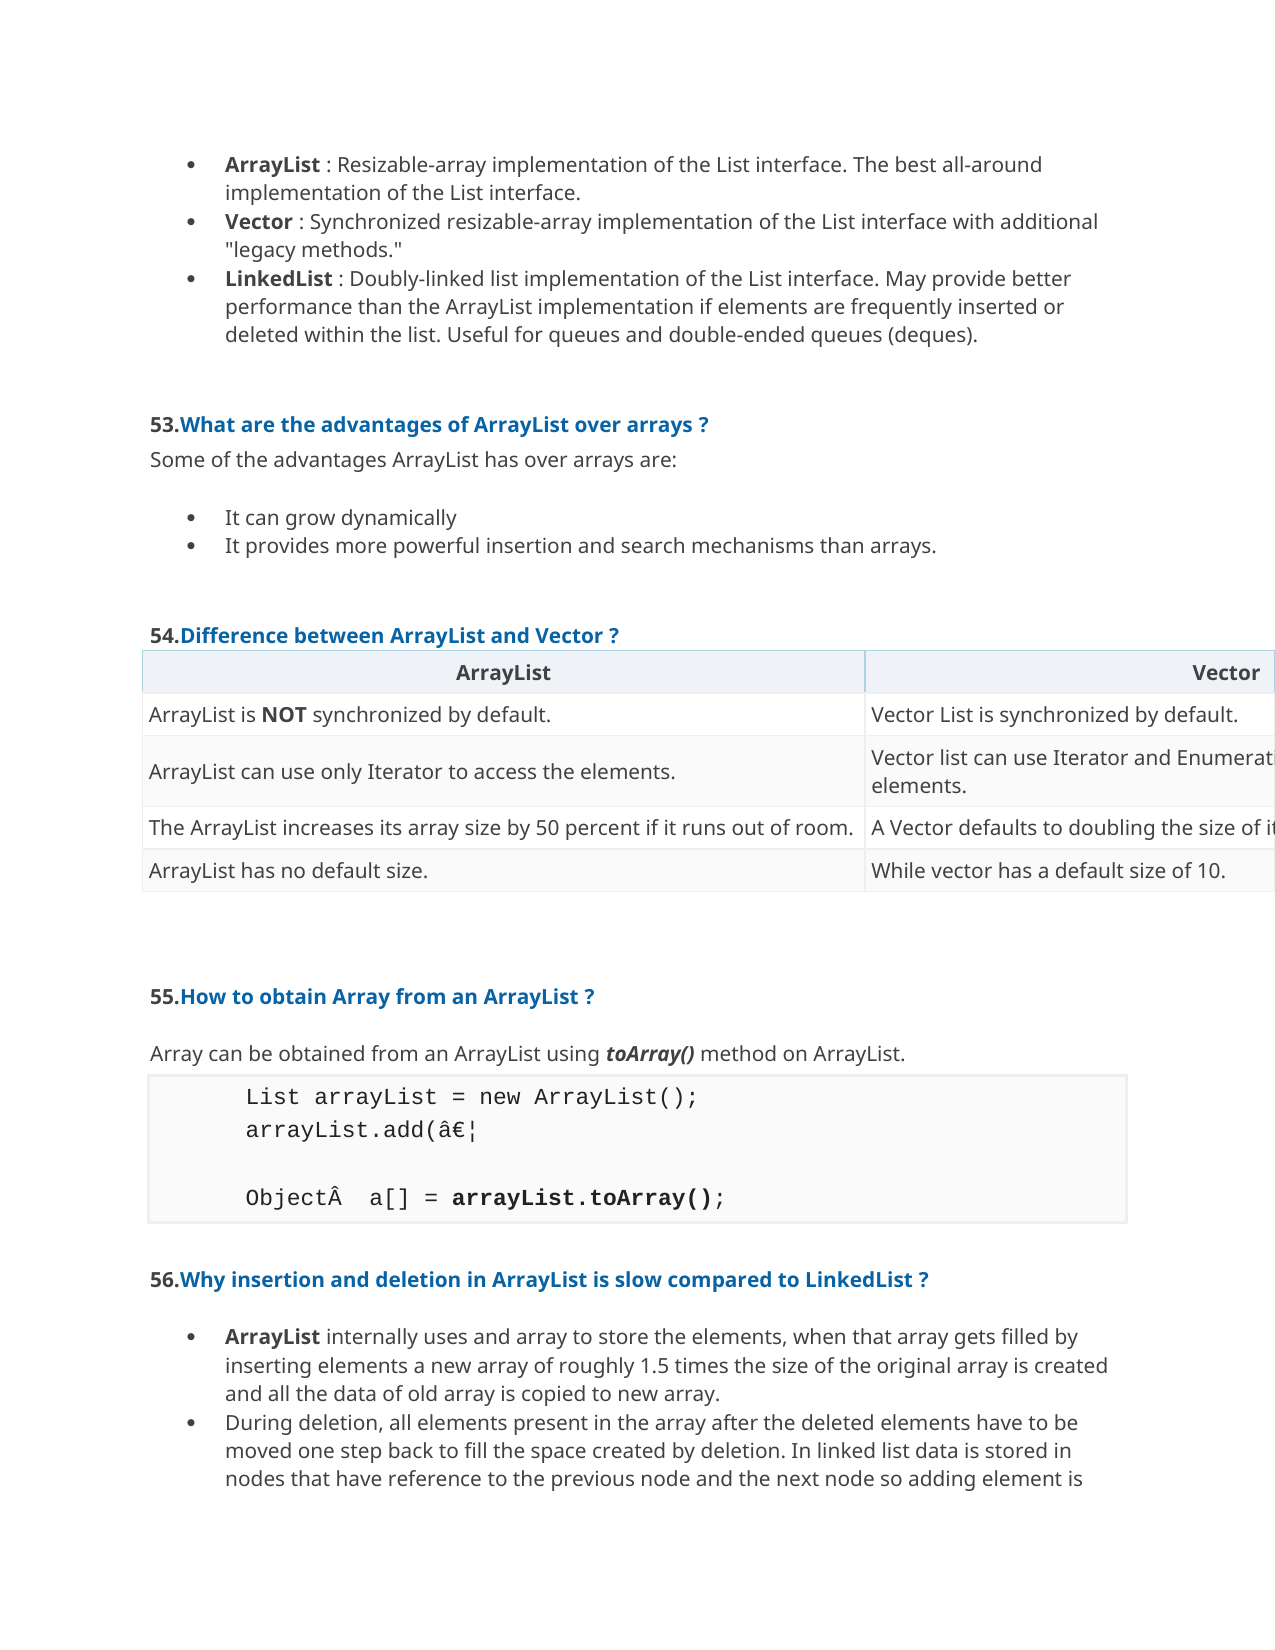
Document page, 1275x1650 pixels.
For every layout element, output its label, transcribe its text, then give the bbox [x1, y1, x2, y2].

list Vector : Synchronized resizable-array implementation of the List interface with additional "legacy methods." [187, 207, 1125, 264]
list LinkedList : Doubly-linked list implementation of the List interface. May provide better performance than the ArrayList implementation if elements are frequently inserted or deleted within the list. Useful for queues and double-ended queues (deques). [187, 264, 1125, 349]
text 54.Difference between ArrayList and Vector ? [150, 589, 1125, 650]
text 55.How to obtain Array from an ArrayList ? [150, 982, 1125, 1010]
list It provides more powerful insertion and search mechanisms than arrays. [187, 531, 1125, 560]
list ArrayList internally uses and array to store the elements, when that array gets filled by inserting elements a new array of roughly 1.5 times the size of the original array is created and all the data of old array is copied to new array. [187, 1322, 1125, 1408]
text Some of the advantages ArrayList has over arrays are: [150, 445, 1125, 474]
text List arrayList = new ArrayList(); arrayList.add(â€¦ [150, 1077, 1125, 1145]
text Array can be obtained from an ArrayList using toArray() method on ArrayList. [150, 1039, 1125, 1068]
table_cell Vector list can use Iterator and Enumeration Interface to access the elements. [866, 736, 1274, 806]
list It can grow dynamically [187, 503, 1125, 531]
table_cell A Vector defaults to doubling the size of its array if it runs out of room [866, 807, 1274, 848]
text 56.Why insertion and deletion in ArrayList is slow compared to LinkedList ? [150, 1265, 1125, 1293]
table_cell The ArrayList increases its array size by 50 percent if it runs out of room. [143, 807, 864, 848]
list ArrayList : Resizable-array implementation of the List interface. The best all-around implementation of the List interface. [187, 150, 1125, 207]
table_header Vector [866, 651, 1274, 692]
table_cell ArrayList can use only Iterator to access the elements. [143, 736, 864, 806]
text 53.What are the advantages of ArrayList over arrays ? [150, 378, 1125, 439]
table_cell ArrayList is NOT synchronized by default. [143, 694, 864, 735]
table_header ArrayList [143, 651, 864, 692]
text ObjectÂ a[] = arrayList.toArray(); [150, 1175, 1125, 1221]
table_cell ArrayList has no default size. [143, 850, 864, 891]
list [187, 1408, 1125, 1493]
table_cell Vector List is synchronized by default. [866, 694, 1274, 735]
table_cell While vector has a default size of 10. [866, 850, 1274, 891]
